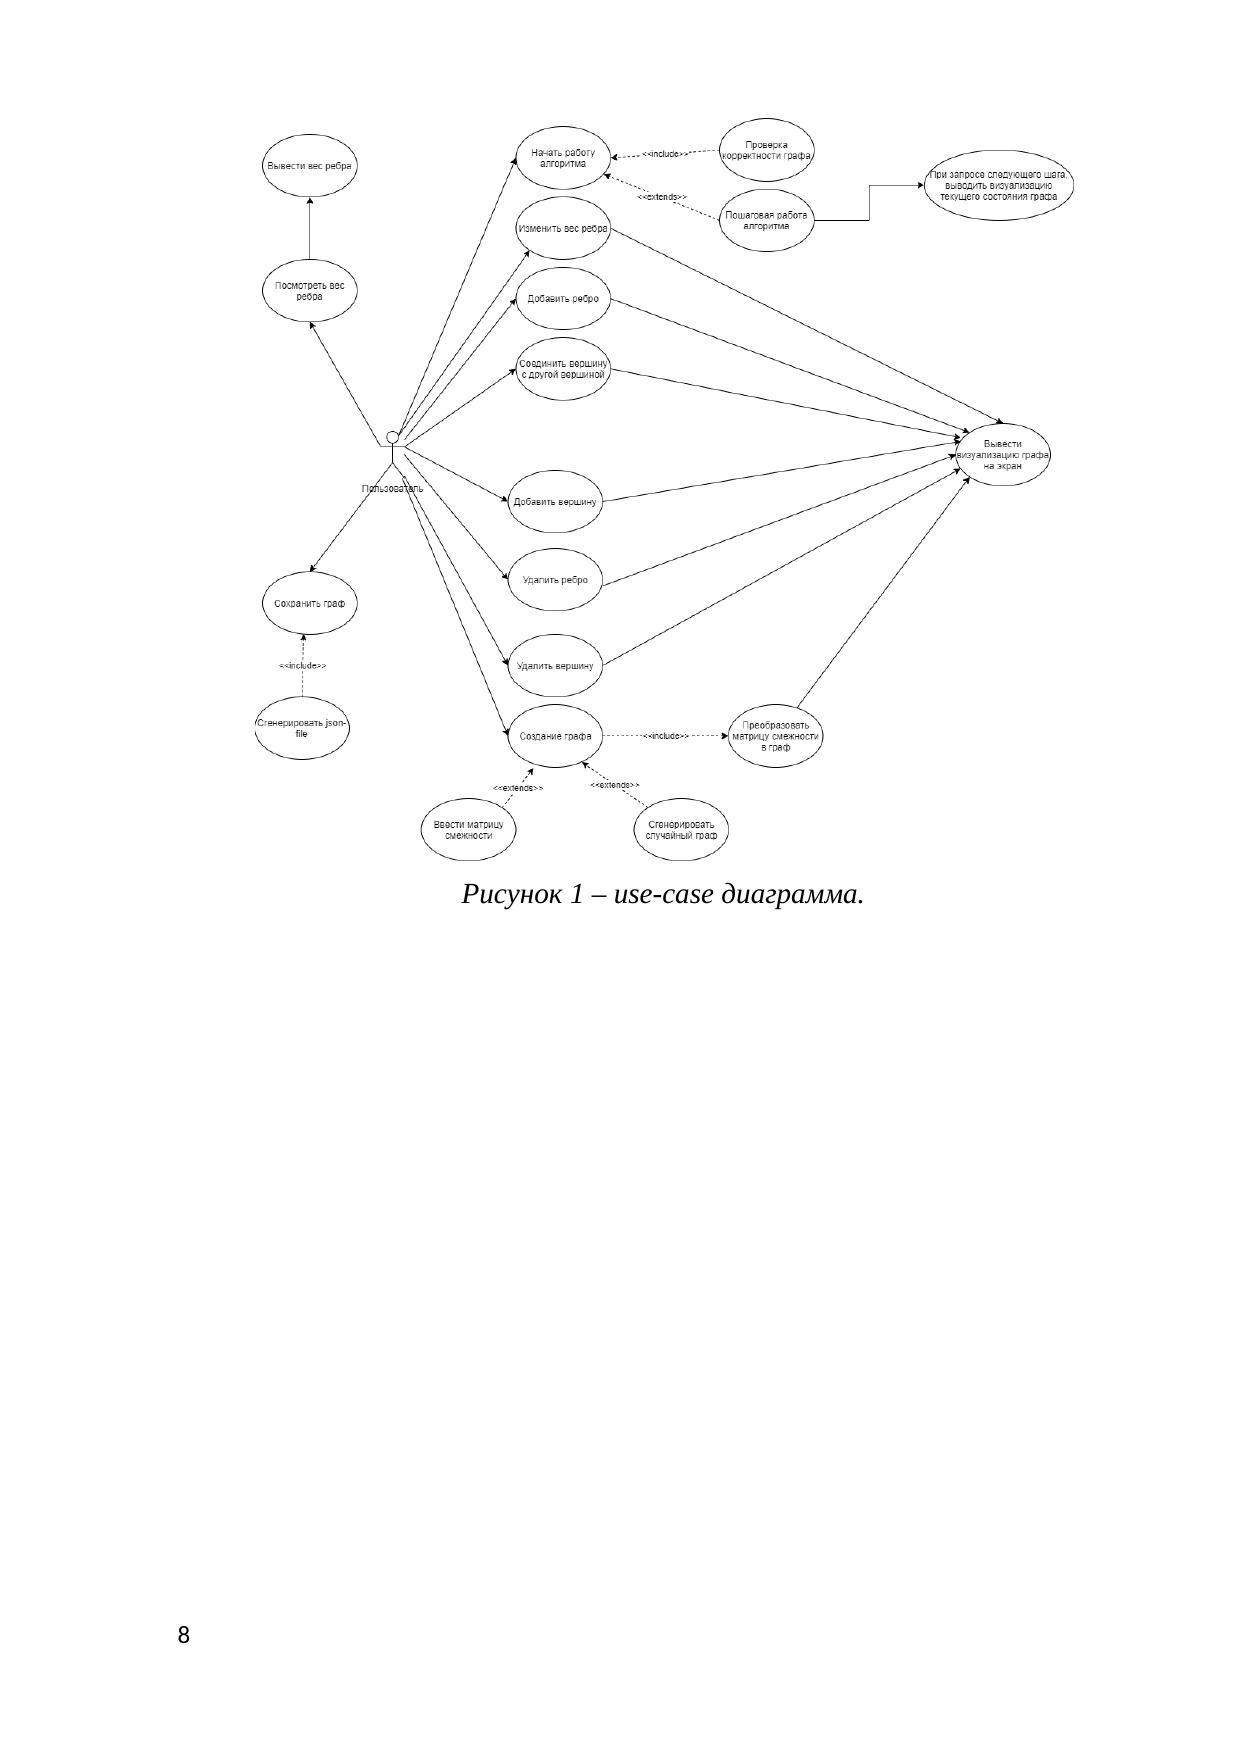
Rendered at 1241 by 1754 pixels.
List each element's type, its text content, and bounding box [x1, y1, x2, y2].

text Рисунок 1 – use-case диаграмма. [177, 876, 1152, 909]
picture [255, 118, 1074, 861]
